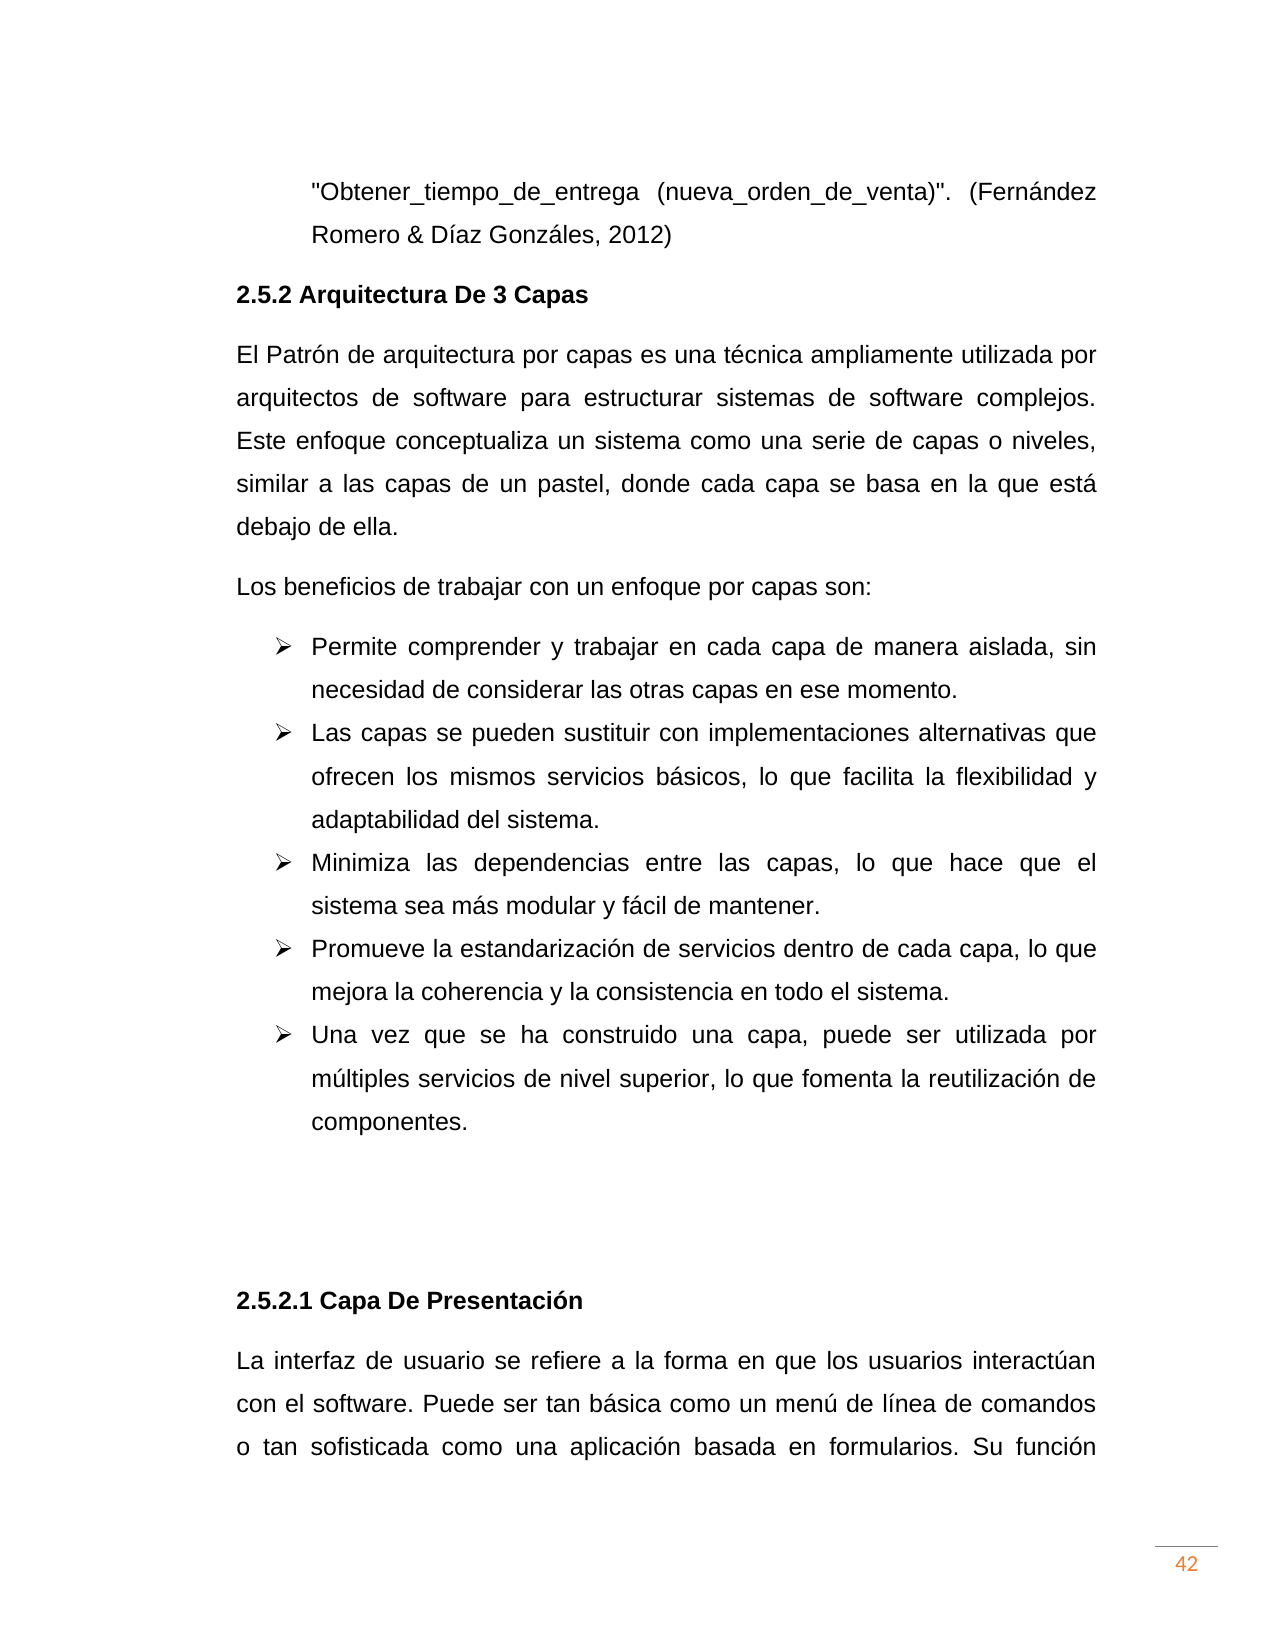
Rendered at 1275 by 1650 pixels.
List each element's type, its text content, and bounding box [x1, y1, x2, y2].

list Minimiza las dependencias entre las capas, lo que hace que el sistema sea más modular y fácil de mantener. [274, 848, 1098, 920]
list Las capas se pueden sustituir con implementaciones alternativas que ofrecen los mismos servicios básicos, lo que facilita la flexibilidad y adaptabilidad del sistema. [274, 718, 1098, 833]
text 2.5.2.1 Capa De Presentación [236, 1286, 1098, 1315]
list Permite comprender y trabajar en cada capa de manera aislada, sin necesidad de considerar las otras capas en ese momento. [274, 632, 1098, 704]
list Promueve la estandarización de servicios dentro de cada capa, lo que mejora la coherencia y la consistencia en todo el sistema. [274, 934, 1098, 1006]
text 2.5.2 Arquitectura De 3 Capas [236, 280, 1098, 309]
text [236, 1346, 1098, 1461]
text El Patrón de arquitectura por capas es una técnica ampliamente utilizada por arquitectos de software para estructurar sistemas de software complejos. Este enfoque conceptualiza un sistema como una serie de capas o niveles, similar a las capas de un pastel, donde cada capa se basa en la que está debajo de ella. [236, 340, 1098, 541]
text Los beneficios de trabajar con un enfoque por capas son: [236, 572, 1098, 601]
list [274, 177, 1098, 249]
list Una vez que se ha construido una capa, puede ser utilizada por múltiples servicios de nivel superior, lo que fomenta la reutilización de componentes. [274, 1021, 1098, 1136]
